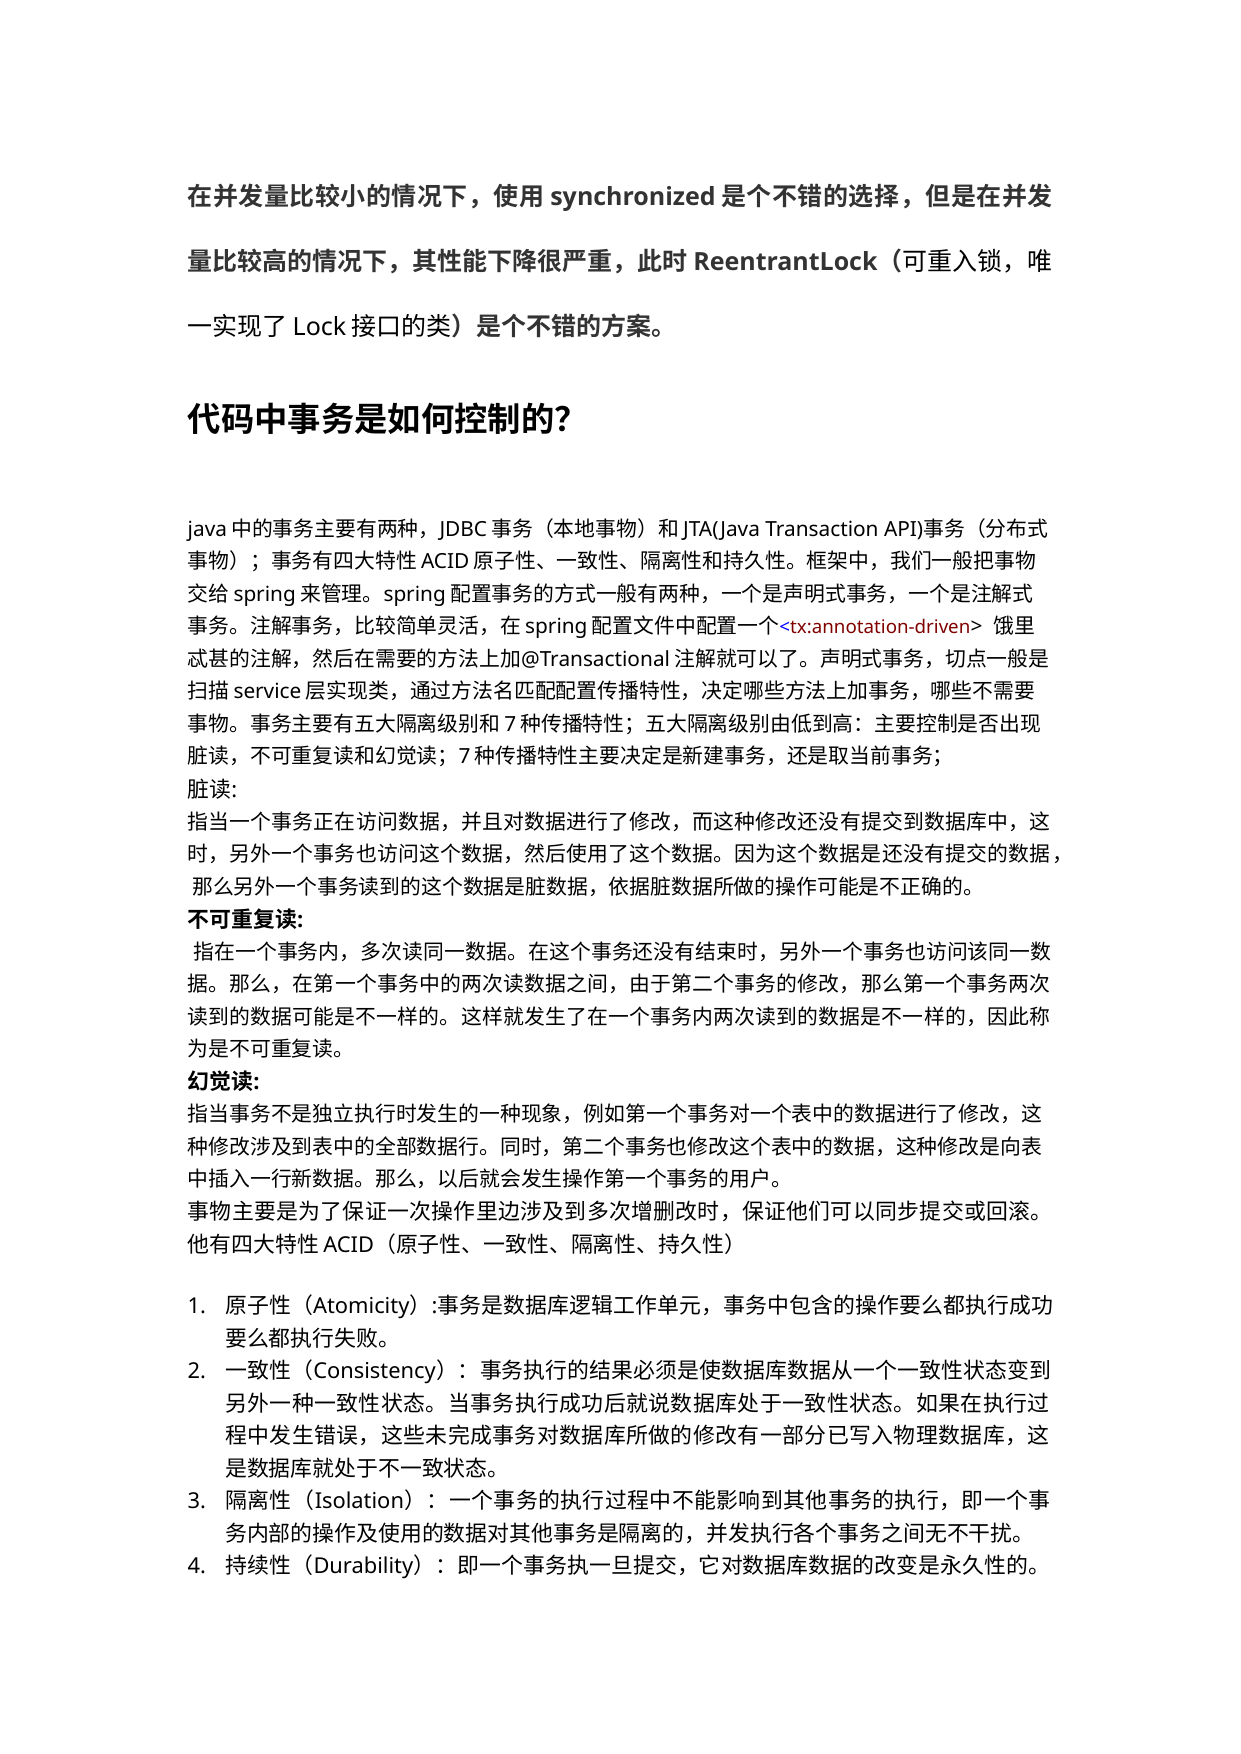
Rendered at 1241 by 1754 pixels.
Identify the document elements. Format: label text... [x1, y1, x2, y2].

text 脏读: [187, 771, 1053, 804]
text 事物主要是为了保证一次操作里边涉及到多次增删改时，保证他们可以同步提交或回滚。他有四大特性ACID（原子性、一致性、隔离性、持久性） [187, 1194, 1053, 1259]
list 一致性（Consistency）：事务执行的结果必须是使数据库数据从一个一致性状态变到另外一种一致性状态。当事务执行成功后就说数据库处于一致性状态。如果在执行过程中发生错误，这些未完成事务对数据库所做的修改有一部分已写入物理数据库，这是数据库就处于不一致状态。 [187, 1353, 1053, 1483]
text 在并发量比较小的情况下，使用synchronized是个不错的选择，但是在并发量比较高的情况下，其性能下降很严重，此时ReentrantLock（可重入锁，唯一实现了Lock接口的类）是个不错的方案。 [187, 162, 1053, 357]
text 指当一个事务正在访问数据，并且对数据进行了修改，而这种修改还没有提交到数据库中，这时，另外一个事务也访问这个数据，然后使用了这个数据。因为这个数据是还没有提交的数据， 那么另外一个事务读到的这个数据是脏数据，依据脏数据所做的操作可能是不正确的。 [187, 804, 1053, 901]
subtitle 代码中事务是如何控制的？ [187, 384, 1053, 449]
text java中的事务主要有两种，JDBC事务（本地事物）和JTA(Java Transaction API)事务（分布式事物）；事务有四大特性ACID原子性、一致性、隔离性和持久性。框架中，我们一般把事物交给spring来管理。spring配置事务的方式一般有两种，一个是声明式事务，一个是注解式事务。注解事务，比较简单灵活，在spring配置文件中配置一个<tx:annotation-driven> 饿里忒甚的注解，然后在需要的方法上加@Transactional注解就可以了。声明式事务，切点一般是扫描service层实现类，通过方法名匹配配置传播特性，决定哪些方法上加事务，哪些不需要事物。事务主要有五大隔离级别和7种传播特性；五大隔离级别由低到高：主要控制是否出现脏读，不可重复读和幻觉读；7种传播特性主要决定是新建事务，还是取当前事务； [187, 511, 1053, 771]
text 幻觉读: [187, 1064, 1053, 1096]
list 隔离性（Isolation）：一个事务的执行过程中不能影响到其他事务的执行，即一个事务内部的操作及使用的数据对其他事务是隔离的，并发执行各个事务之间无不干扰。 [187, 1483, 1053, 1548]
text 指在一个事务内，多次读同一数据。在这个事务还没有结束时，另外一个事务也访问该同一数据。那么，在第一个事务中的两次读数据之间，由于第二个事务的修改，那么第一个事务两次读到的数据可能是不一样的。这样就发生了在一个事务内两次读到的数据是不一样的，因此称为是不可重复读。 [187, 934, 1053, 1064]
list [187, 1548, 1053, 1580]
text 指当事务不是独立执行时发生的一种现象，例如第一个事务对一个表中的数据进行了修改，这种修改涉及到表中的全部数据行。同时，第二个事务也修改这个表中的数据，这种修改是向表中插入一行新数据。那么，以后就会发生操作第一个事务的用户。 [187, 1096, 1053, 1194]
list 原子性（Atomicity）:事务是数据库逻辑工作单元，事务中包含的操作要么都执行成功，要么都执行失败。 [187, 1288, 1053, 1353]
text 不可重复读: [187, 901, 1053, 934]
